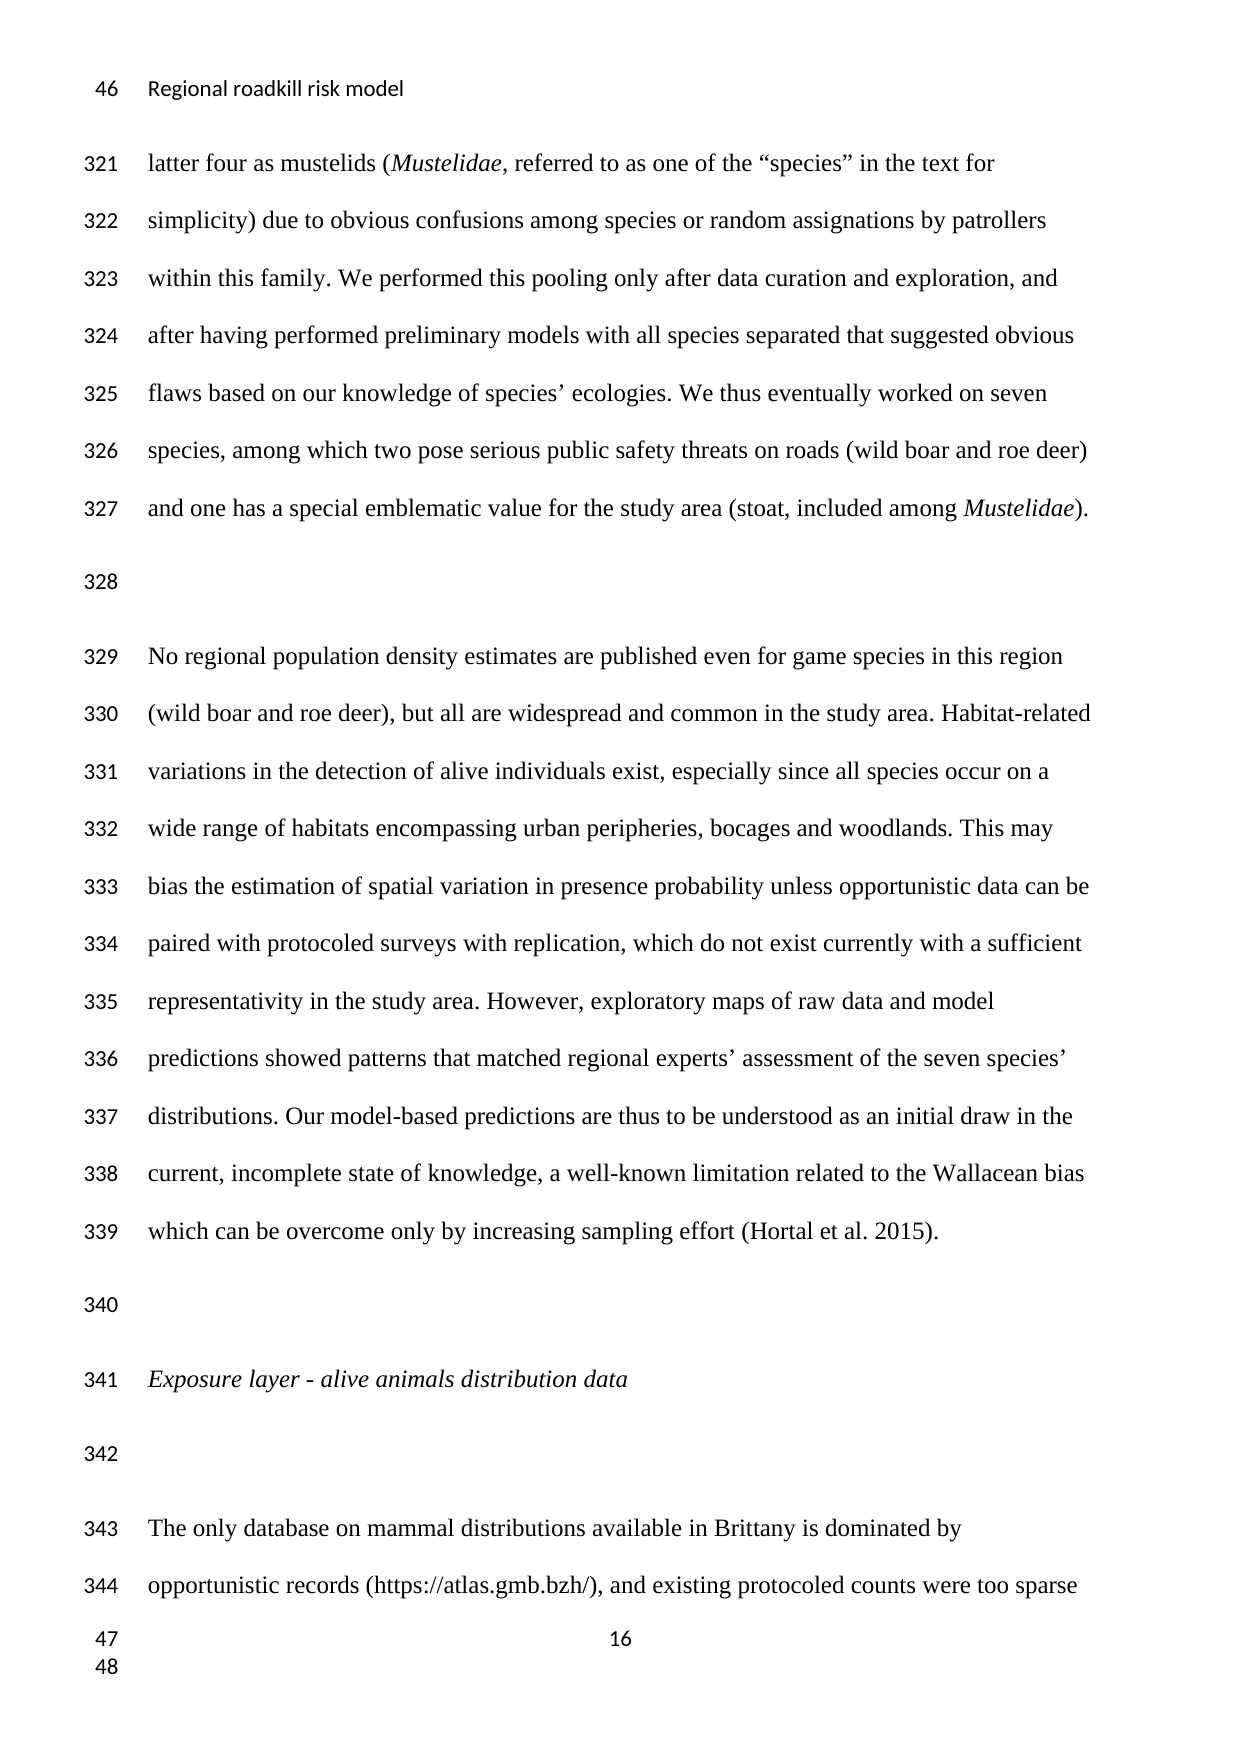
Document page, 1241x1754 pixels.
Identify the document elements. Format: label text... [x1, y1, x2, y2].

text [148, 148, 1092, 521]
text No regional population density estimates are published even for game species in this region (wild boar and roe deer), but all are widespread and common in the study area. Habitat-related variations in the detection of alive individuals exist, especially since all species occur on a wide range of habitats encompassing urban peripheries, bocages and woodlands. This may bias the estimation of spatial variation in presence probability unless opportunistic data can be paired with protocoled surveys with replication, which do not exist currently with a sufficient representativity in the study area. However, exploratory maps of raw data and model predictions showed patterns that matched regional experts’ assessment of the seven species’ distributions. Our model-based predictions are thus to be understood as an initial draw in the current, incomplete state of knowledge, a well-known limitation related to the Wallacean bias which can be overcome only by increasing sampling effort (Hortal et al. 2015). [148, 641, 1092, 1245]
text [148, 1513, 1092, 1599]
text Exposure layer - alive animals distribution data [148, 1364, 1092, 1393]
